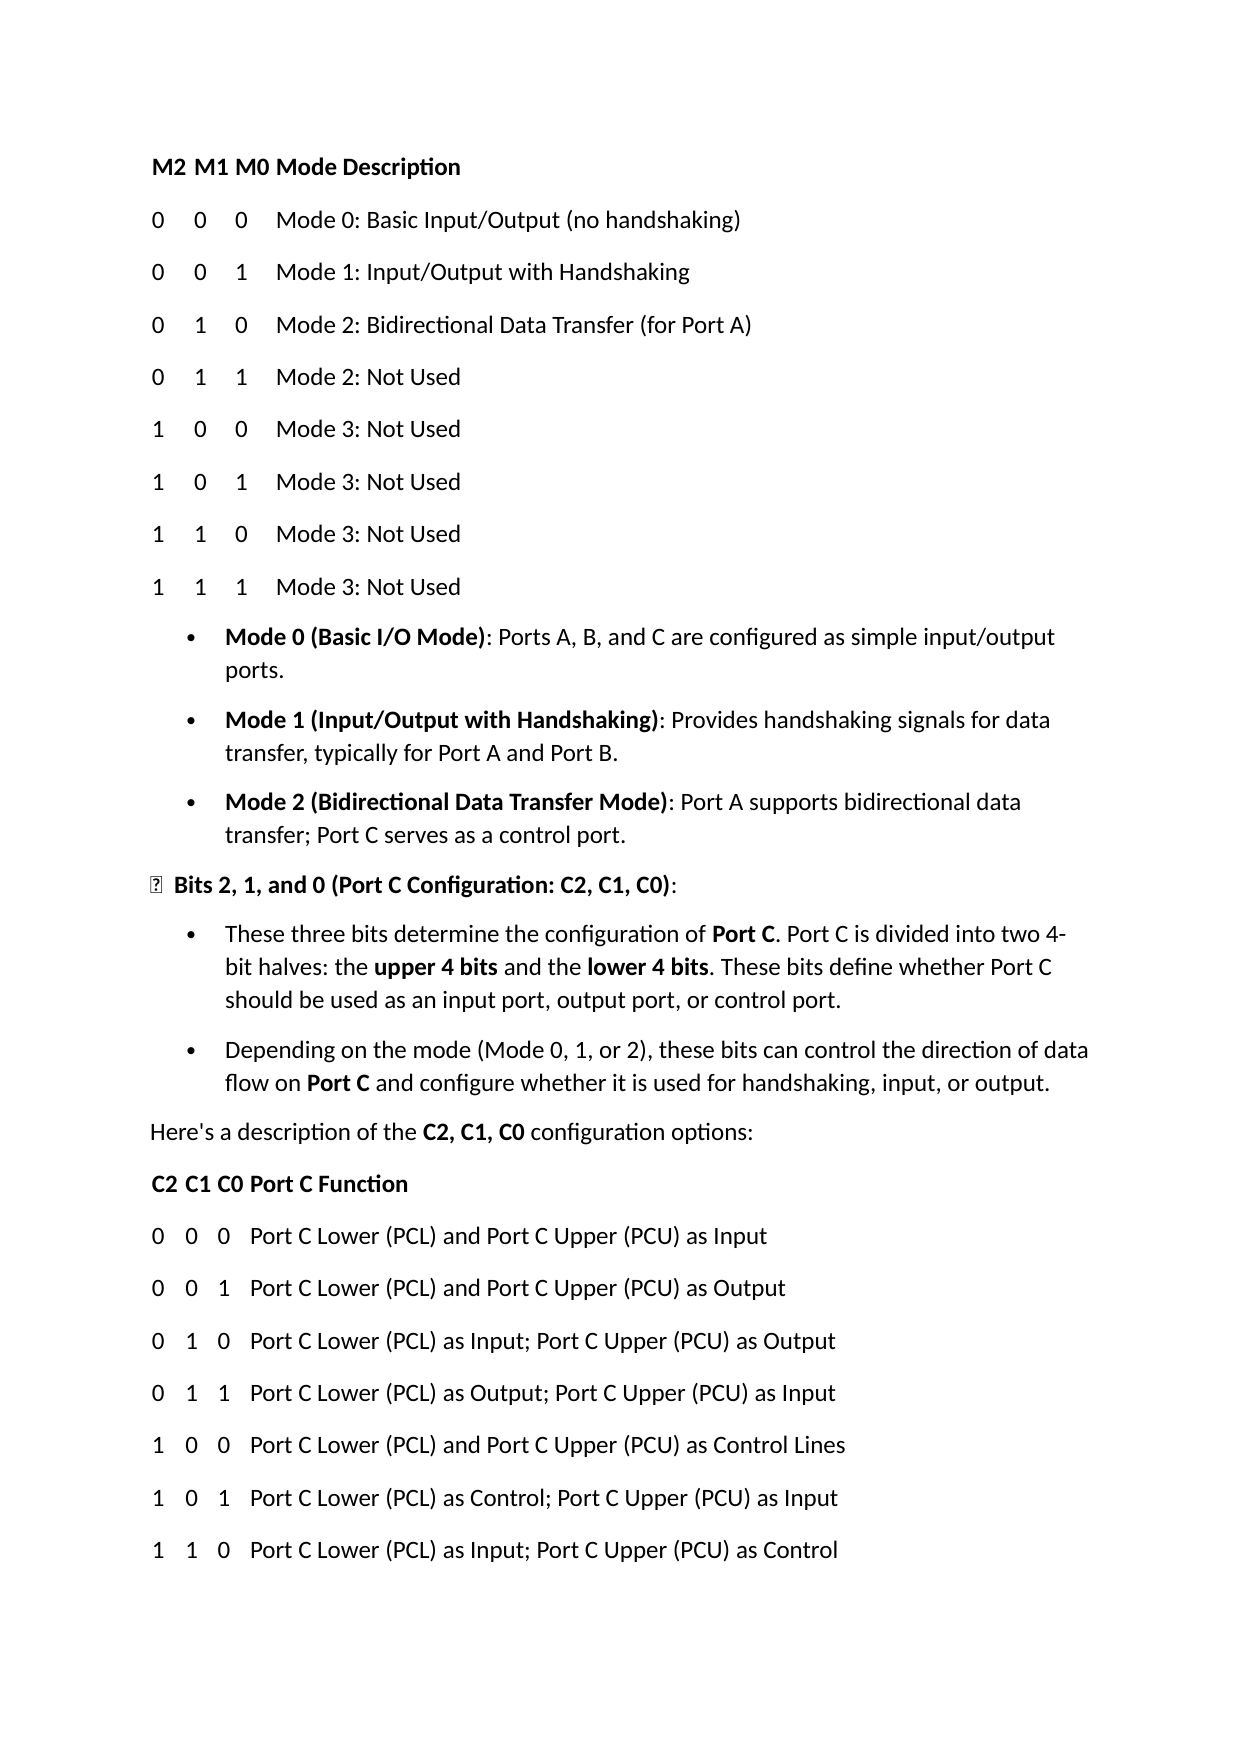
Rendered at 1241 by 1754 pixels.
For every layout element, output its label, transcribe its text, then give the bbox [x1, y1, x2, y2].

table_cell 1 [216, 1481, 248, 1533]
table_cell Mode 2: Bidirectional Data Transfer (for Port A) [274, 307, 759, 359]
table_cell Mode 0: Basic Input/Output (no handshaking) [274, 203, 759, 255]
table_cell 1 [150, 569, 192, 622]
table_cell 0 [216, 1219, 248, 1271]
table_cell 0 [233, 412, 274, 464]
table_cell 0 [150, 307, 192, 359]
table_cell 1 [233, 569, 274, 622]
table_cell 0 [193, 255, 233, 307]
table_cell 0 [150, 360, 192, 412]
table_cell 0 [150, 1376, 184, 1428]
table_cell 1 [216, 1271, 248, 1323]
table_cell 0 [184, 1481, 216, 1533]
table_cell 0 [233, 203, 274, 255]
table_cell Port C Lower (PCL) and Port C Upper (PCU) as Output [248, 1271, 863, 1323]
table_cell 0 [150, 1271, 184, 1323]
table_cell Port C Lower (PCL) as Input; Port C Upper (PCU) as Output [248, 1323, 863, 1376]
table_cell Port C Lower (PCL) and Port C Upper (PCU) as Input [248, 1219, 863, 1271]
table_cell Port C Lower (PCL) as Control; Port C Upper (PCU) as Input [248, 1481, 863, 1533]
table_cell Port C Lower (PCL) as Output; Port C Upper (PCU) as Input [248, 1376, 863, 1428]
list Mode 1 (Input/Output with Handshaking): Provides handshaking signals for data transfer, typically for Port A and Port B. [187, 704, 1090, 767]
table_cell 1 [184, 1323, 216, 1376]
table_header C0 [216, 1166, 248, 1218]
table_header M1 [193, 150, 233, 202]
table_cell 1 [193, 569, 233, 622]
table_header Port C Function [248, 1166, 863, 1218]
table_cell Mode 3: Not Used [274, 569, 759, 622]
table_cell Port C Lower (PCL) as Input; Port C Upper (PCU) as Control [248, 1533, 863, 1585]
table_cell 0 [184, 1271, 216, 1323]
table_cell 1 [150, 1481, 184, 1533]
table_cell 0 [216, 1323, 248, 1376]
table_cell 1 [233, 464, 274, 517]
table_cell 0 [150, 1323, 184, 1376]
table_cell 0 [150, 1219, 184, 1271]
table_cell 1 [233, 360, 274, 412]
table_cell Mode 2: Not Used [274, 360, 759, 412]
table_cell 1 [193, 307, 233, 359]
table_cell Mode 3: Not Used [274, 412, 759, 464]
table_cell 1 [150, 412, 192, 464]
table_header Mode Description [274, 150, 759, 202]
table_cell 0 [193, 203, 233, 255]
table_cell 1 [184, 1376, 216, 1428]
list Depending on the mode (Mode 0, 1, or 2), these bits can control the direction of data flow on Port C and configure whether it is used for handshaking, input, or output. [187, 1034, 1090, 1097]
table_header M2 [150, 150, 192, 202]
table_cell 0 [184, 1219, 216, 1271]
text  Bits 2, 1, and 0 (Port C Configuration: C2, C1, C0): [150, 869, 1090, 899]
table_cell 0 [193, 464, 233, 517]
table_cell 0 [216, 1533, 248, 1585]
list These three bits determine the configuration of Port C. Port C is divided into two 4-bit halves: the upper 4 bits and the lower 4 bits. These bits define whether Port C should be used as an input port, output port, or control port. [187, 919, 1090, 1015]
table_cell 1 [150, 1533, 184, 1585]
list Mode 0 (Basic I/O Mode): Ports A, B, and C are configured as simple input/output ports. [187, 622, 1090, 685]
table_cell 1 [216, 1376, 248, 1428]
table_cell 0 [150, 255, 192, 307]
table_cell 0 [233, 517, 274, 569]
table_header C2 [150, 1166, 184, 1218]
table_cell Mode 3: Not Used [274, 517, 759, 569]
table_cell 0 [150, 203, 192, 255]
table_cell 1 [193, 517, 233, 569]
table_cell 1 [150, 517, 192, 569]
table_cell Mode 3: Not Used [274, 464, 759, 517]
table_cell Mode 1: Input/Output with Handshaking [274, 255, 759, 307]
table_cell 1 [193, 360, 233, 412]
table_header M0 [233, 150, 274, 202]
table_header C1 [184, 1166, 216, 1218]
table_cell 1 [150, 464, 192, 517]
table_cell Port C Lower (PCL) and Port C Upper (PCU) as Control Lines [248, 1428, 863, 1481]
table_cell 1 [150, 1428, 184, 1481]
text Here's a description of the C2, C1, C0 configuration options: [150, 1117, 1090, 1147]
table_cell 0 [184, 1428, 216, 1481]
table_cell 1 [184, 1533, 216, 1585]
table_cell 0 [216, 1428, 248, 1481]
table_cell 0 [233, 307, 274, 359]
table_cell 1 [233, 255, 274, 307]
list Mode 2 (Bidirectional Data Transfer Mode): Port A supports bidirectional data transfer; Port C serves as a control port. [187, 787, 1090, 850]
table_cell 0 [193, 412, 233, 464]
